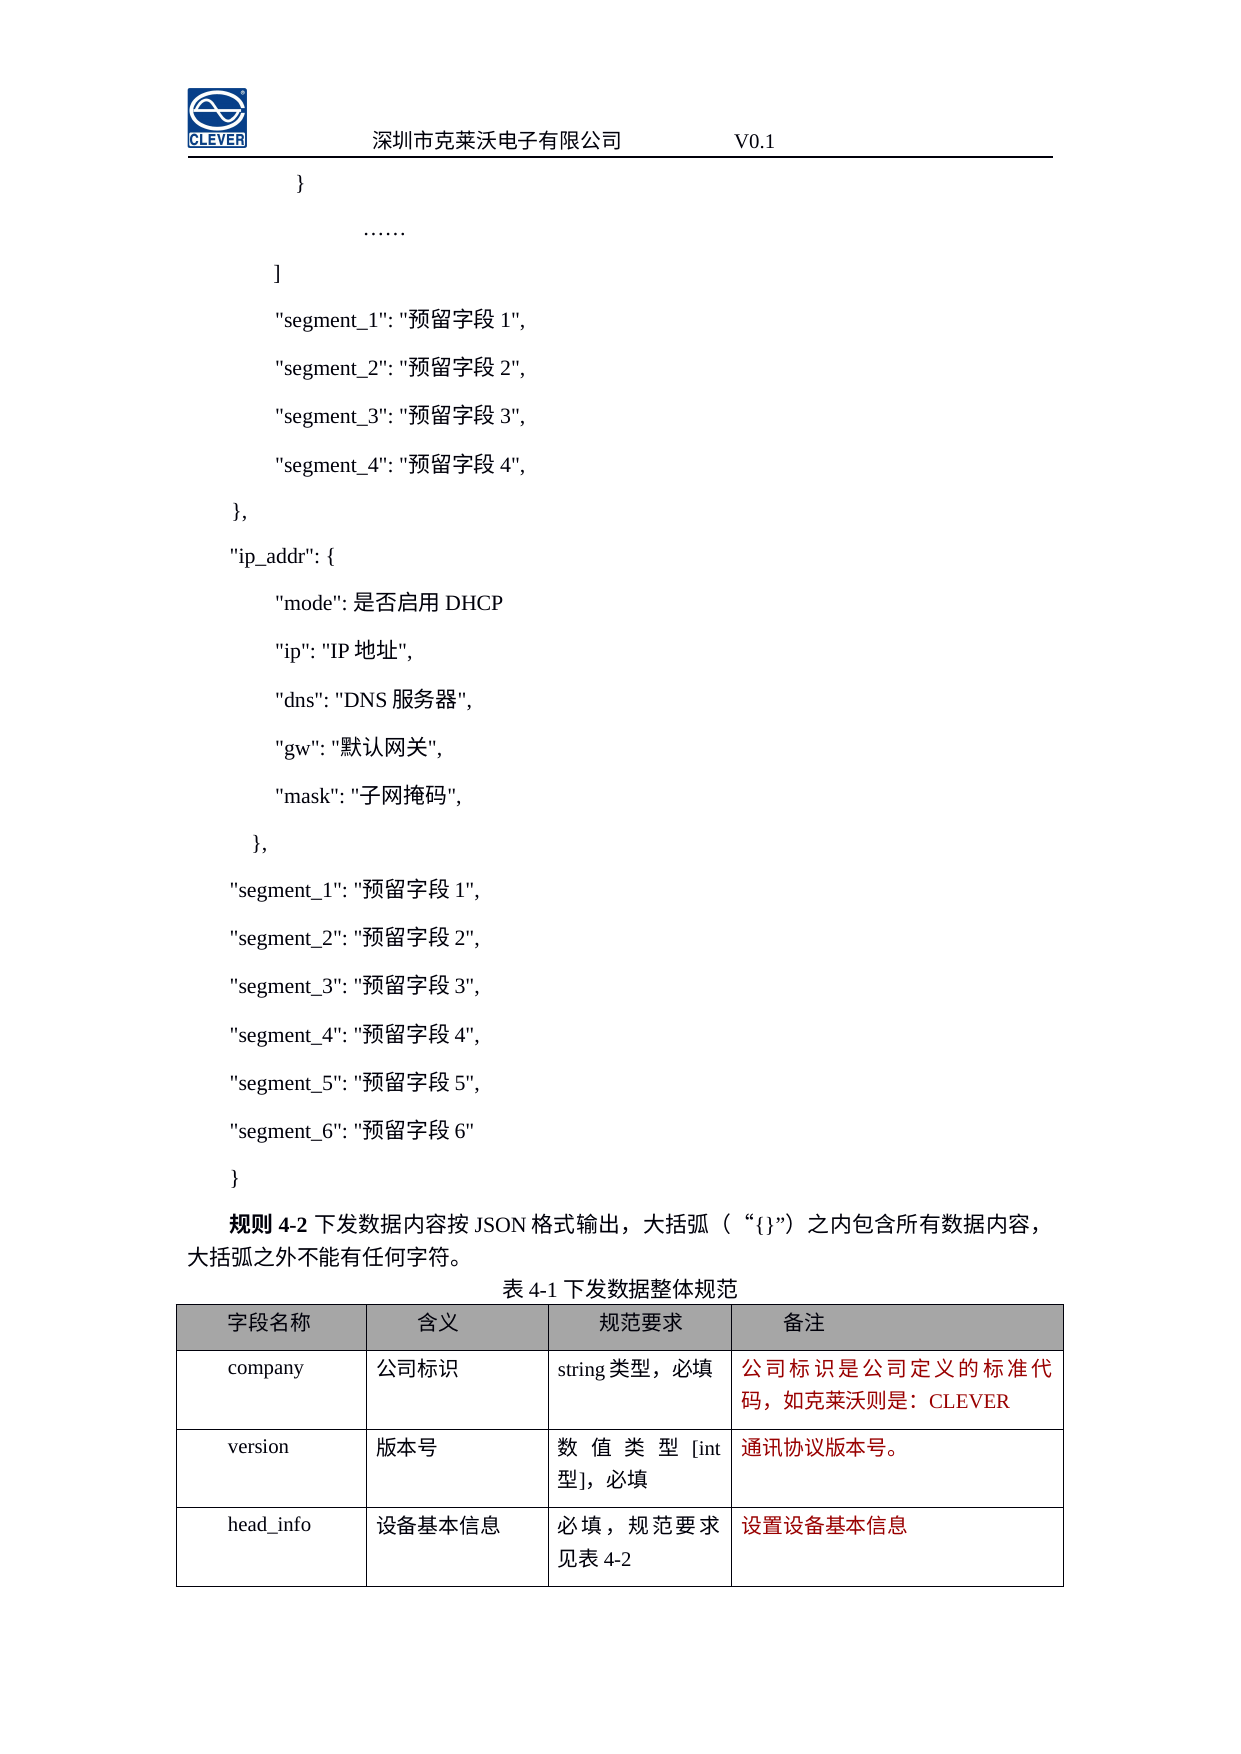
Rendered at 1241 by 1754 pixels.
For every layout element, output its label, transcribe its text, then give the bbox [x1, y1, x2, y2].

table_cell 设备基本信息 [367, 1508, 548, 1586]
text …… [187, 211, 1053, 243]
text "segment_2": "预留字段2", [187, 349, 1053, 382]
text "ip_addr": { [187, 539, 1053, 572]
text "segment_6": "预留字段6" [187, 1113, 1053, 1146]
text "segment_2": "预留字段2", [187, 920, 1053, 952]
table_cell company [177, 1351, 366, 1429]
text } [187, 1161, 1053, 1194]
text "segment_3": "预留字段3", [187, 968, 1053, 1001]
text "mode": 是否启用DHCP [231, 585, 1053, 617]
table_cell 设置设备基本信息 [732, 1508, 1063, 1586]
text "segment_1": "预留字段1", [231, 301, 1053, 334]
text "dns": "DNS服务器", [187, 681, 1053, 714]
text 规则4-2 下发数据内容按JSON格式输出，大括弧（“{}”）之内包含所有数据内容，大括弧之外不能有任何字符。 [187, 1207, 1053, 1272]
text }, [187, 826, 1053, 859]
table_header 规范要求 [549, 1305, 731, 1350]
table_cell 公司标识 [367, 1351, 548, 1429]
text "segment_1": "预留字段1", [187, 871, 1053, 904]
table_cell 版本号 [367, 1430, 548, 1507]
table_header 字段名称 [177, 1305, 366, 1350]
table_cell head_info [177, 1508, 366, 1586]
text "segment_5": "预留字段5", [187, 1065, 1053, 1097]
text "mask": "子网掩码", [187, 778, 1053, 811]
table_cell version [177, 1430, 366, 1507]
text "gw": "默认网关", [187, 730, 1053, 762]
text 表4-1 下发数据整体规范 [187, 1272, 1053, 1304]
text }, [187, 494, 1053, 527]
table_header 含义 [367, 1305, 548, 1350]
table_cell 通讯协议版本号。 [732, 1430, 1063, 1507]
table_cell 数值类型[int型]，必填 [549, 1430, 731, 1507]
table_cell string类型，必填 [549, 1351, 731, 1429]
text "segment_4": "预留字段4", [187, 446, 1053, 479]
text "ip": "IP地址", [231, 633, 1053, 666]
text } [187, 166, 1053, 198]
text "segment_4": "预留字段4", [187, 1016, 1053, 1049]
picture [187, 88, 247, 148]
table_header 备注 [732, 1305, 1063, 1350]
text ] [187, 256, 1053, 288]
table_cell 必填，规范要求见表4-2 [549, 1508, 731, 1586]
table_cell 公司标识是公司定义的标准代码，如克莱沃则是：CLEVER [732, 1351, 1063, 1429]
text "segment_3": "预留字段3", [187, 398, 1053, 430]
